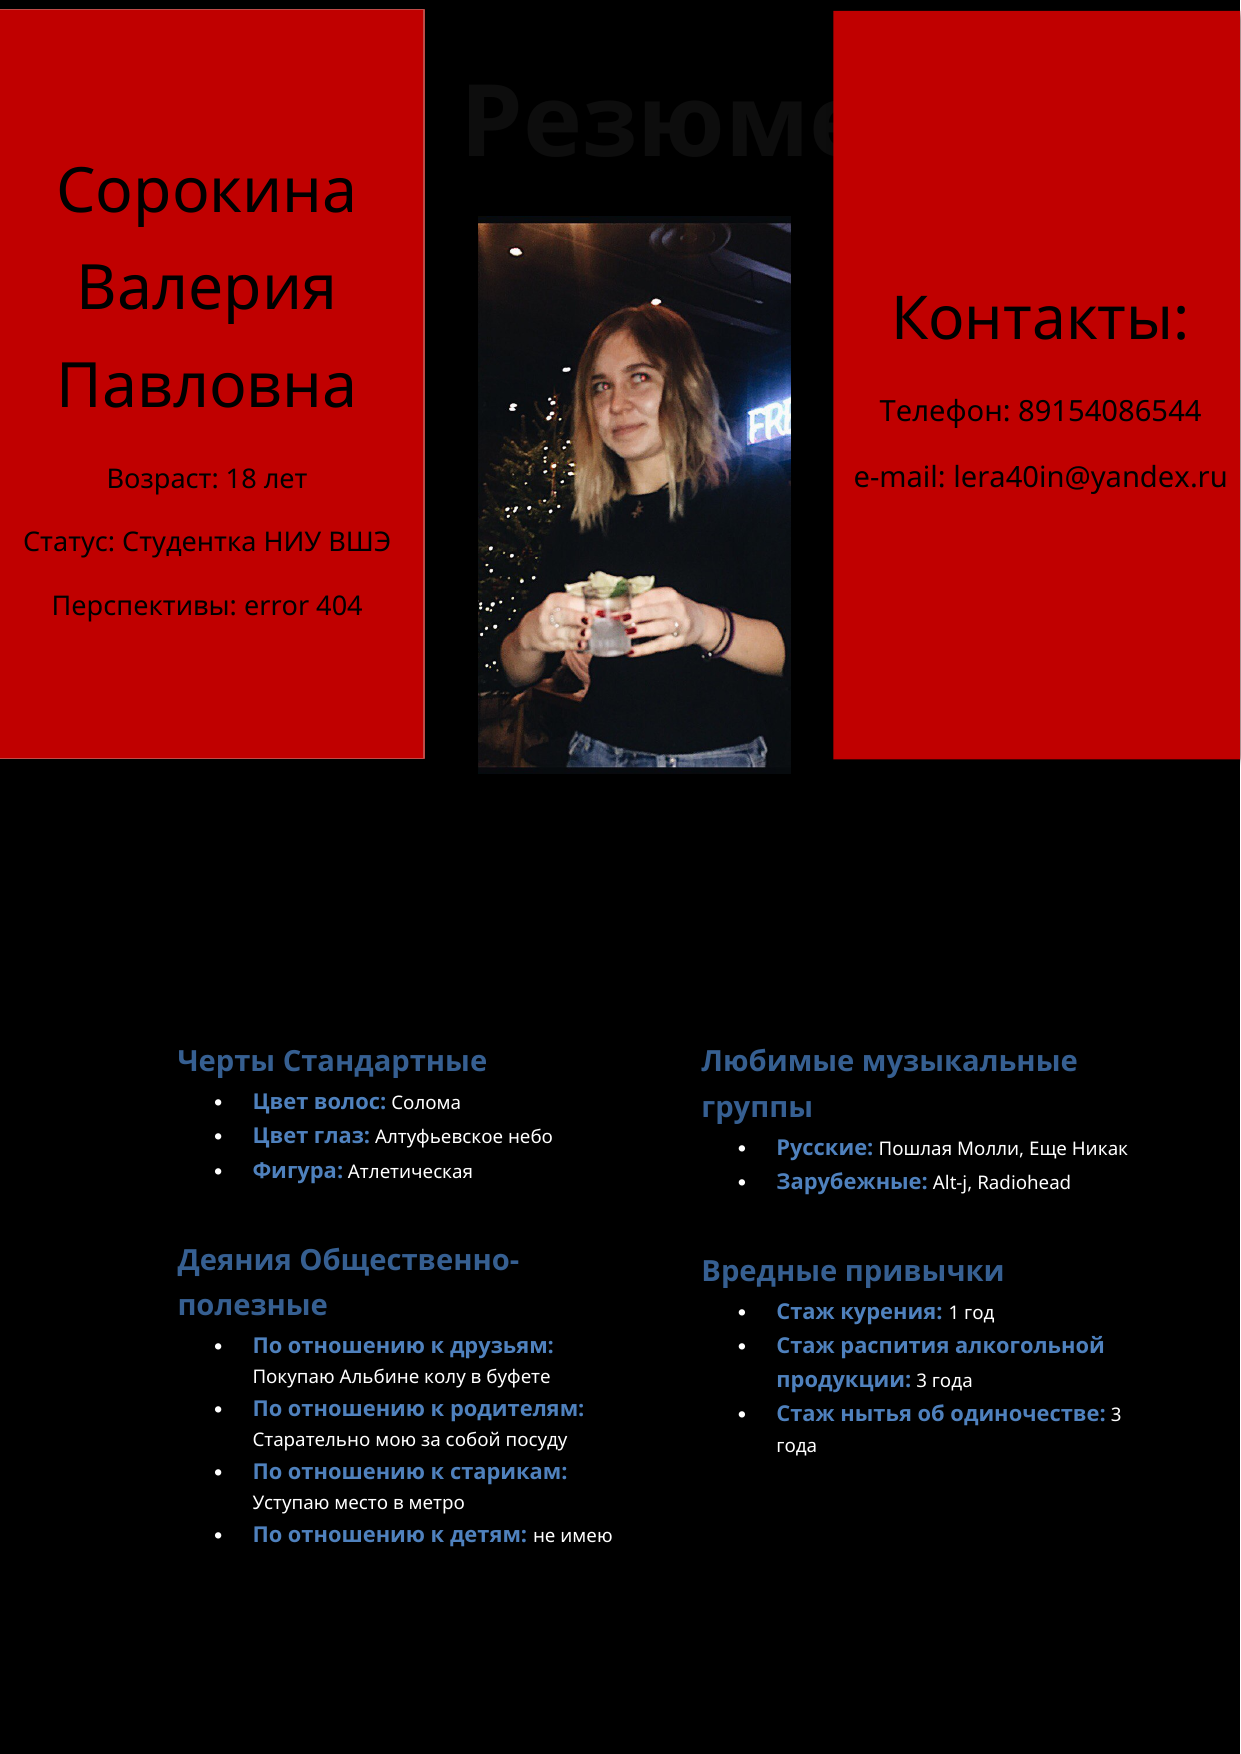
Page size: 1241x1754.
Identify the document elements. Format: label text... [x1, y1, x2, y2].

list По отношению к старикам: Уступаю место в метро [215, 1456, 627, 1515]
subtitle Любимые музыкальные группы [701, 1041, 1152, 1126]
subtitle Черты Стандартные [177, 1041, 627, 1080]
list По отношению к родителям: Старательно мою за собой посуду [215, 1393, 627, 1452]
list Стаж распития алкогольной продукции: 3 года [739, 1330, 1152, 1394]
list Цвет волос: Солома [215, 1086, 627, 1116]
list Фигура: Атлетическая [215, 1155, 627, 1184]
list Цвет глаз: Алтуфьевское небо [215, 1121, 627, 1150]
list Стаж нытья об одиночестве: 3 года [739, 1398, 1152, 1457]
list Русские: Пошлая Молли, Еще Никак [739, 1132, 1152, 1162]
subtitle Вредные привычки [701, 1250, 1152, 1290]
list Стаж курения: 1 год [739, 1296, 1152, 1326]
subtitle Деяния Общественно-полезные [177, 1239, 627, 1324]
list По отношению к друзьям: Покупаю Альбине колу в буфете [215, 1330, 627, 1389]
list Зарубежные: Alt-j, Radiohead [739, 1166, 1152, 1196]
picture [478, 216, 791, 774]
list По отношению к детям: не имею [215, 1518, 627, 1548]
